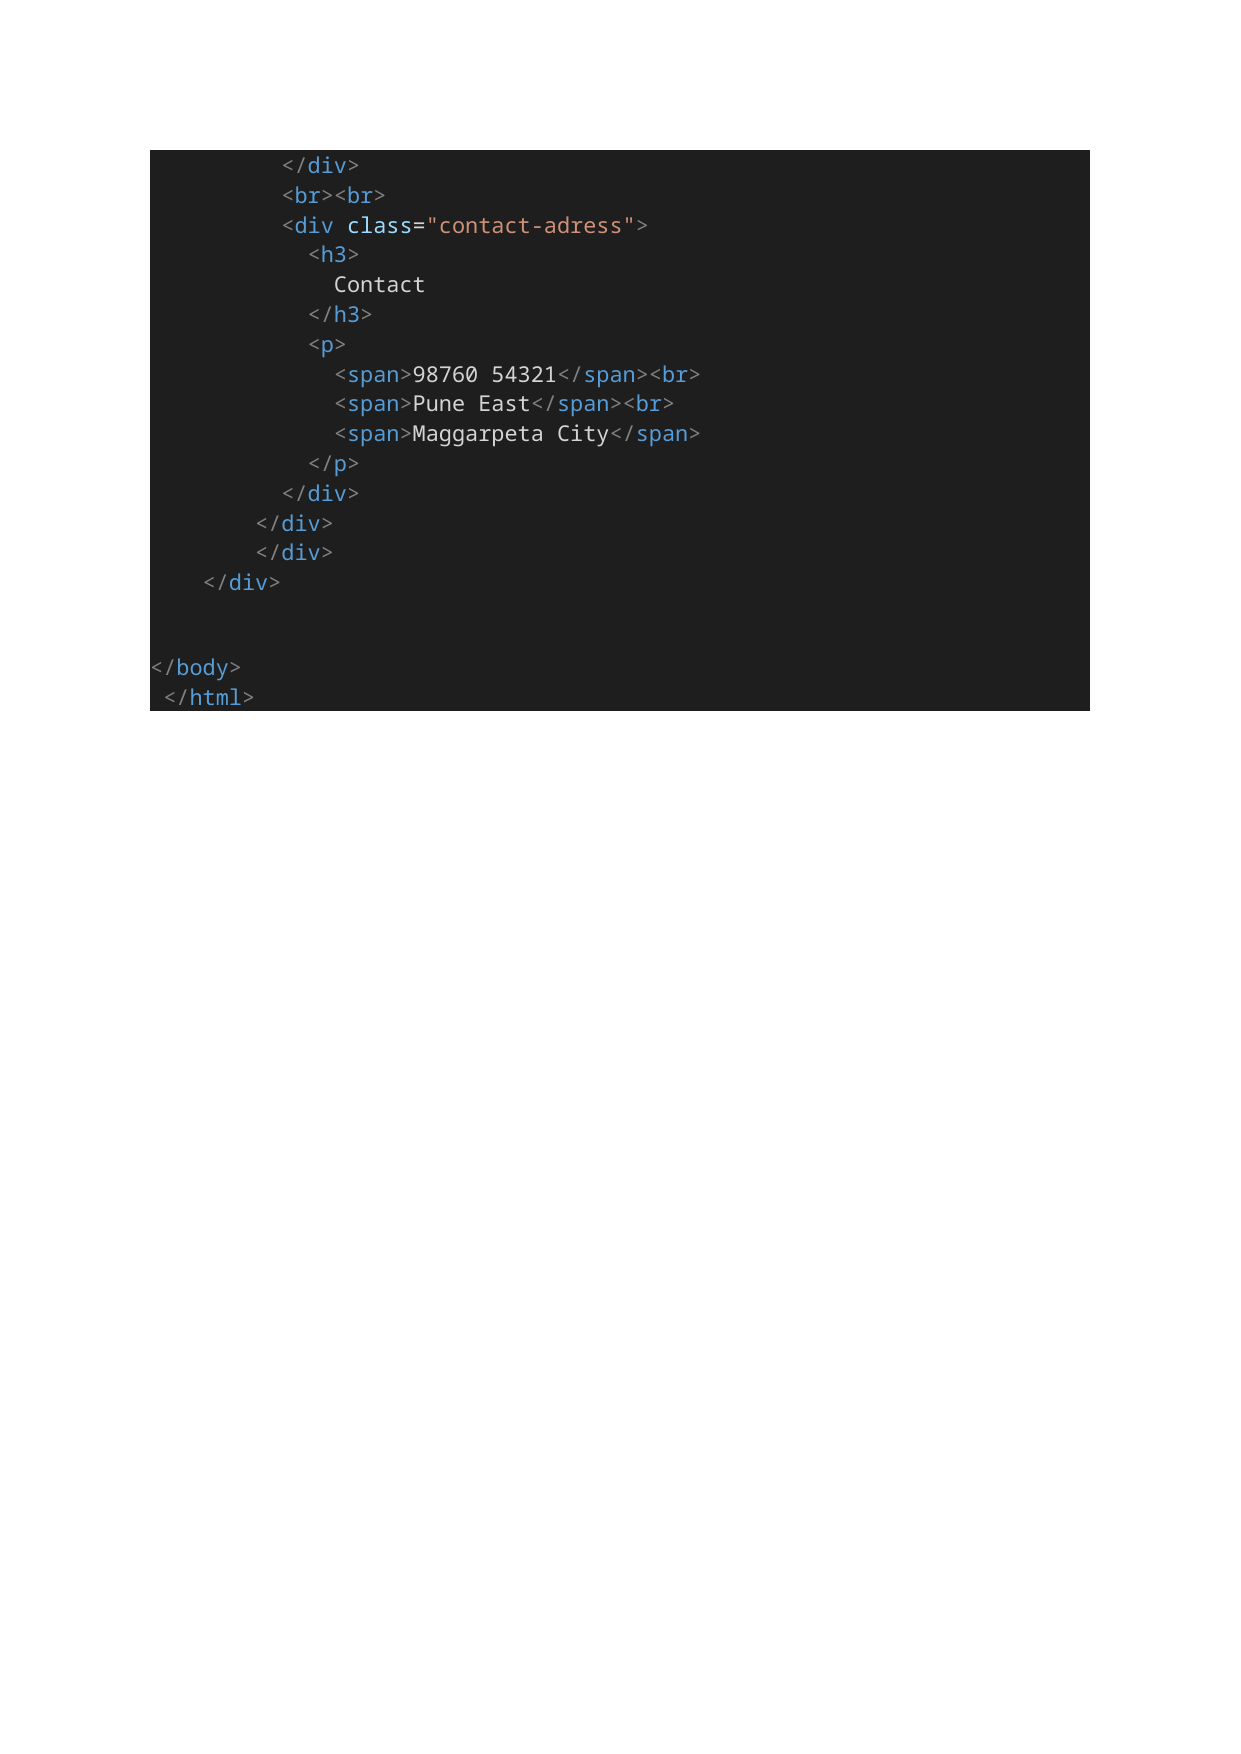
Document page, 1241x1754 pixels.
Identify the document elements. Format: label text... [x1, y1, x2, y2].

text <h3> [150, 239, 1090, 269]
text </body> [150, 652, 1090, 681]
text <br><br> [150, 180, 1090, 209]
text </html> [150, 681, 1090, 711]
text </p> [150, 448, 1090, 478]
text Contact [150, 269, 1090, 299]
text </h3> [150, 299, 1090, 329]
text <span>Maggarpeta City</span> [150, 418, 1090, 448]
text </div> [150, 478, 1090, 507]
text <span>Pune East</span><br> [150, 388, 1090, 418]
text <span>98760 54321</span><br> [150, 358, 1090, 388]
text </div> [150, 537, 1090, 567]
text <p> [150, 329, 1090, 358]
text <div class="contact-adress"> [150, 209, 1090, 239]
text </div> [150, 150, 1090, 180]
text </div> [150, 567, 1090, 597]
text </div> [150, 507, 1090, 537]
